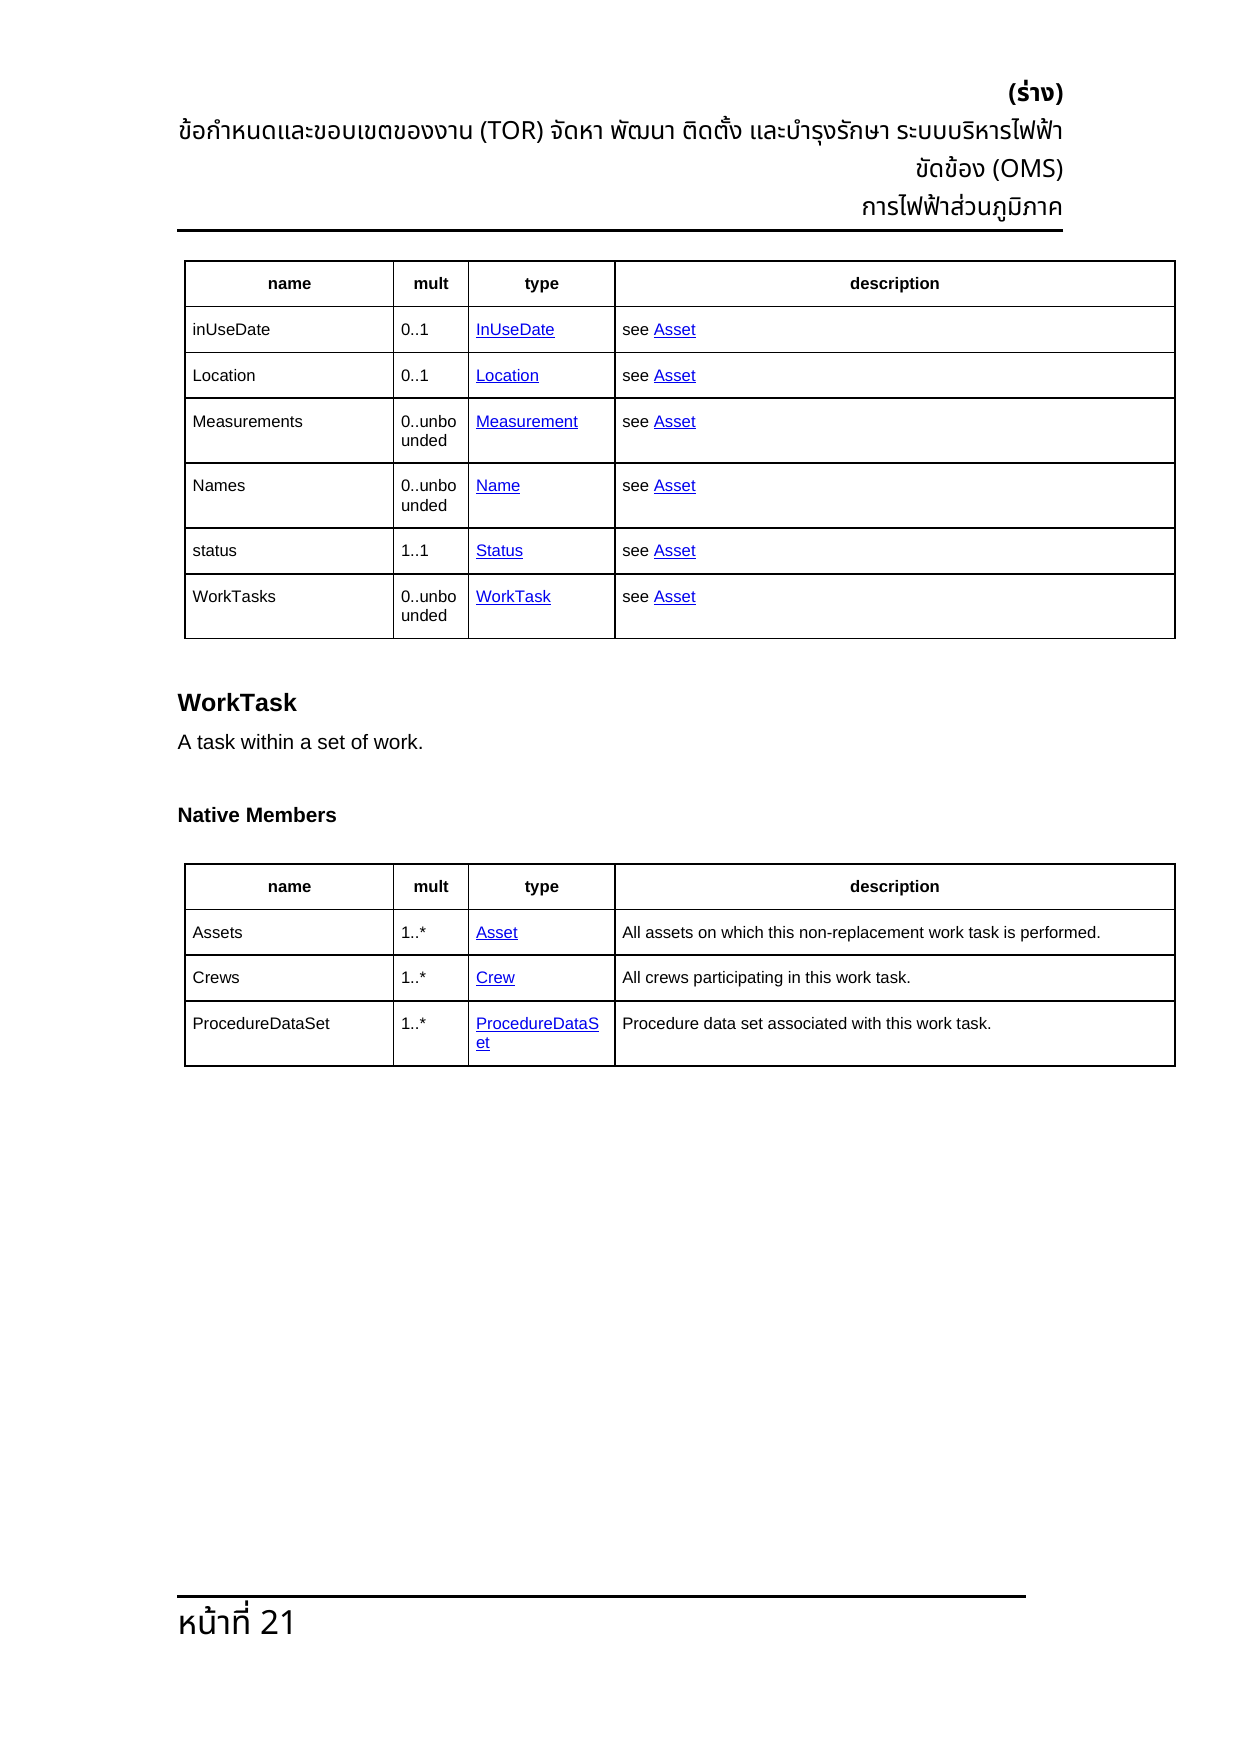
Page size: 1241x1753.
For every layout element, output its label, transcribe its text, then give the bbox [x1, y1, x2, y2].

table_cell see Asset [616, 464, 1174, 527]
table_cell ProcedureDataSet [469, 1002, 614, 1065]
text WorkTask [177, 688, 1063, 717]
table_cell see Asset [616, 529, 1174, 573]
table_cell WorkTasks [186, 575, 393, 638]
table_header type [469, 262, 614, 306]
table_cell Crews [186, 956, 393, 1000]
table_cell 0..unbounded [394, 575, 468, 638]
table_cell Location [469, 353, 614, 397]
table_cell 1..1 [394, 529, 468, 573]
table_header name [186, 865, 393, 908]
table_cell Status [469, 529, 614, 573]
table_header mult [394, 865, 468, 908]
table_cell All crews participating in this work task. [616, 956, 1174, 1000]
table_header type [469, 865, 614, 908]
table_cell Names [186, 464, 393, 527]
table_cell InUseDate [469, 307, 614, 352]
table_cell WorkTask [469, 575, 614, 638]
text A task within a set of work. [177, 729, 1063, 753]
table_cell see Asset [616, 307, 1174, 352]
table_header mult [394, 262, 468, 306]
table_cell All assets on which this non-replacement work task is performed. [616, 910, 1174, 954]
table_cell 0..unbounded [394, 399, 468, 462]
table_cell inUseDate [186, 307, 393, 352]
table_cell Measurement [469, 399, 614, 462]
table_header description [616, 262, 1174, 306]
table_cell status [186, 529, 393, 573]
table_cell 1..* [394, 910, 468, 954]
table_cell Name [469, 464, 614, 527]
table_cell see Asset [616, 575, 1174, 638]
table_cell Asset [469, 910, 614, 954]
table_cell 0..unbounded [394, 464, 468, 527]
table_cell Measurements [186, 399, 393, 462]
text Native Members [177, 802, 1063, 826]
table_cell Assets [186, 910, 393, 954]
table_cell 1..* [394, 956, 468, 1000]
table_header description [616, 865, 1174, 908]
table_cell 1..* [394, 1002, 468, 1065]
table_header name [186, 262, 393, 306]
table_cell see Asset [616, 353, 1174, 397]
table_cell Location [186, 353, 393, 397]
table_cell ProcedureDataSet [186, 1002, 393, 1065]
table_cell Crew [469, 956, 614, 1000]
table_cell see Asset [616, 399, 1174, 462]
table_cell 0..1 [394, 353, 468, 397]
table_cell Procedure data set associated with this work task. [616, 1002, 1174, 1065]
table_cell 0..1 [394, 307, 468, 352]
